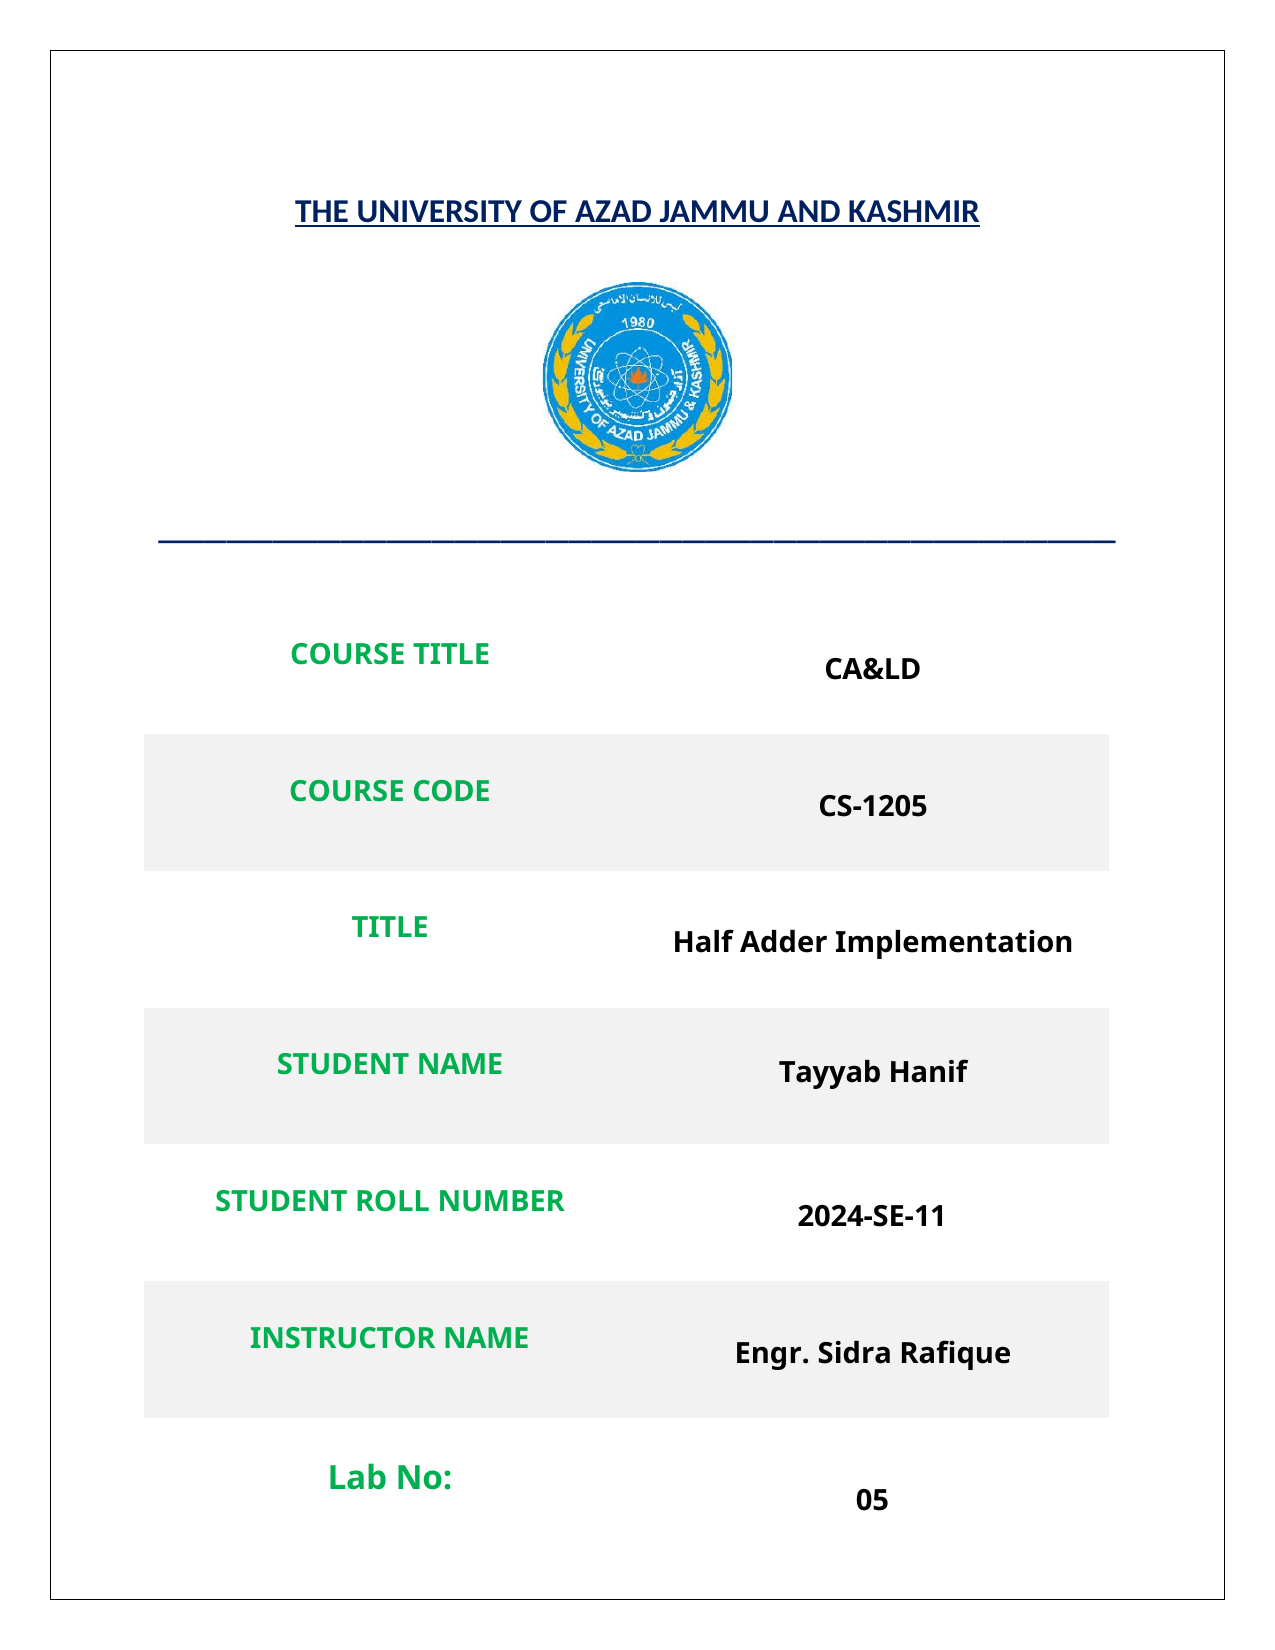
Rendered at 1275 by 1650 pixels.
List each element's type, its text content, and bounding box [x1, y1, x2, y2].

table_cell Half Adder Implementation [636, 871, 1109, 1008]
text THE UNIVERSITY OF AZAD JAMMU AND KASHMIR [75, 190, 1200, 231]
text __________________________________________ [75, 493, 1200, 548]
table_cell COURSE CODE [144, 734, 636, 871]
picture [542, 282, 733, 472]
table_header COURSE TITLE [144, 598, 636, 734]
table_cell CS-1205 [636, 734, 1109, 871]
table_cell TITLE [144, 871, 636, 1008]
table_cell 05 [636, 1418, 1109, 1554]
table_cell Tayyab Hanif [636, 1008, 1109, 1144]
table_header CA&LD [636, 598, 1109, 734]
table_cell INSTRUCTOR NAME [144, 1281, 636, 1418]
table_cell STUDENT ROLL NUMBER [144, 1144, 636, 1281]
table_cell 2024-SE-11 [636, 1144, 1109, 1281]
table_cell STUDENT NAME [144, 1008, 636, 1144]
table_cell Lab No: [144, 1418, 636, 1554]
table_cell Engr. Sidra Rafique [636, 1281, 1109, 1418]
